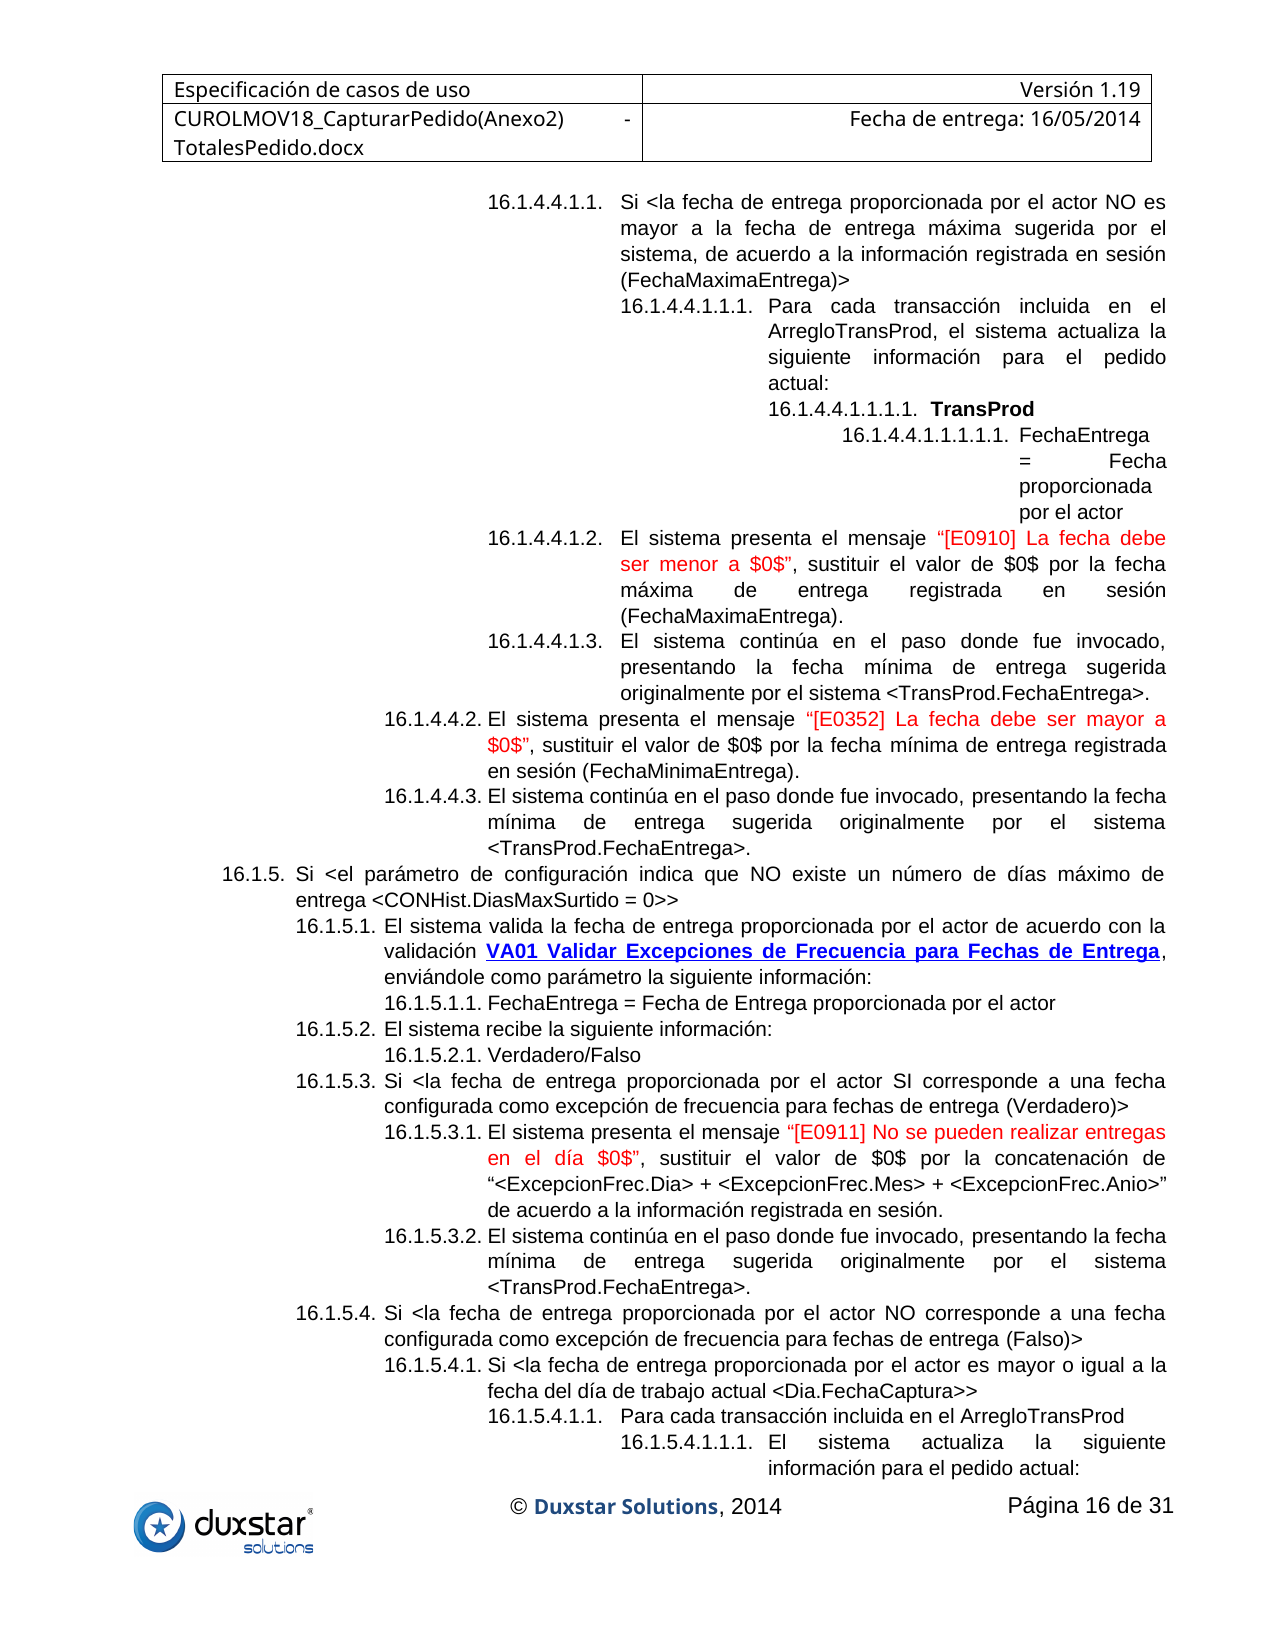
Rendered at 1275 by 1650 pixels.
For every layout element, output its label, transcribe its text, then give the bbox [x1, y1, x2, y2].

list El sistema presenta el mensaje “[E0911] No se pueden realizar entregas en el día $0$”, sustituir el valor de $0$ por la concatenación de “<ExcepcionFrec.Dia> + <ExcepcionFrec.Mes> + <ExcepcionFrec.Anio>” de acuerdo a la información registrada en sesión. [384, 1120, 1167, 1222]
picture [133, 1492, 314, 1557]
list FechaEntrega = Fecha de Entrega proporcionada por el actor [384, 991, 1167, 1015]
list TransProd [768, 397, 1167, 421]
list Para cada transacción incluida en el ArregloTransProd [487, 1404, 1167, 1428]
list El sistema presenta el mensaje “[E0352] La fecha debe ser mayor a $0$”, sustituir el valor de $0$ por la fecha mínima de entrega registrada en sesión (FechaMinimaEntrega). [384, 707, 1167, 782]
list FechaEntrega = Fecha proporcionada por el actor [842, 423, 1167, 524]
list Verdadero/Falso [384, 1043, 1167, 1067]
list Si <el parámetro de configuración indica que NO existe un número de días máximo de entrega <CONHist.DiasMaxSurtido = 0>> [222, 862, 1167, 912]
list Si <la fecha de entrega proporcionada por el actor SI corresponde a una fecha configurada como excepción de frecuencia para fechas de entrega (Verdadero)> [295, 1068, 1167, 1118]
list Para cada transacción incluida en el ArregloTransProd, el sistema actualiza la siguiente información para el pedido actual: [620, 293, 1167, 395]
list Si <la fecha de entrega proporcionada por el actor NO corresponde a una fecha configurada como excepción de frecuencia para fechas de entrega (Falso)> [295, 1301, 1167, 1351]
list El sistema presenta el mensaje “[E0910] La fecha debe ser menor a $0$”, sustituir el valor de $0$ por la fecha máxima de entrega registrada en sesión (FechaMaximaEntrega). [487, 526, 1167, 627]
list Si <la fecha de entrega proporcionada por el actor NO es mayor a la fecha de entrega máxima sugerida por el sistema, de acuerdo a la información registrada en sesión (FechaMaximaEntrega)> [487, 190, 1167, 292]
list El sistema recibe la siguiente información: [295, 1017, 1167, 1041]
list El sistema actualiza la siguiente información para el pedido actual: [620, 1430, 1167, 1480]
list El sistema valida la fecha de entrega proporcionada por el actor de acuerdo con la validación VA01 Validar Excepciones de Frecuencia para Fechas de Entrega, enviándole como parámetro la siguiente información: [295, 913, 1167, 989]
list Si <la fecha de entrega proporcionada por el actor es mayor o igual a la fecha del día de trabajo actual <Dia.FechaCaptura>> [384, 1353, 1167, 1402]
